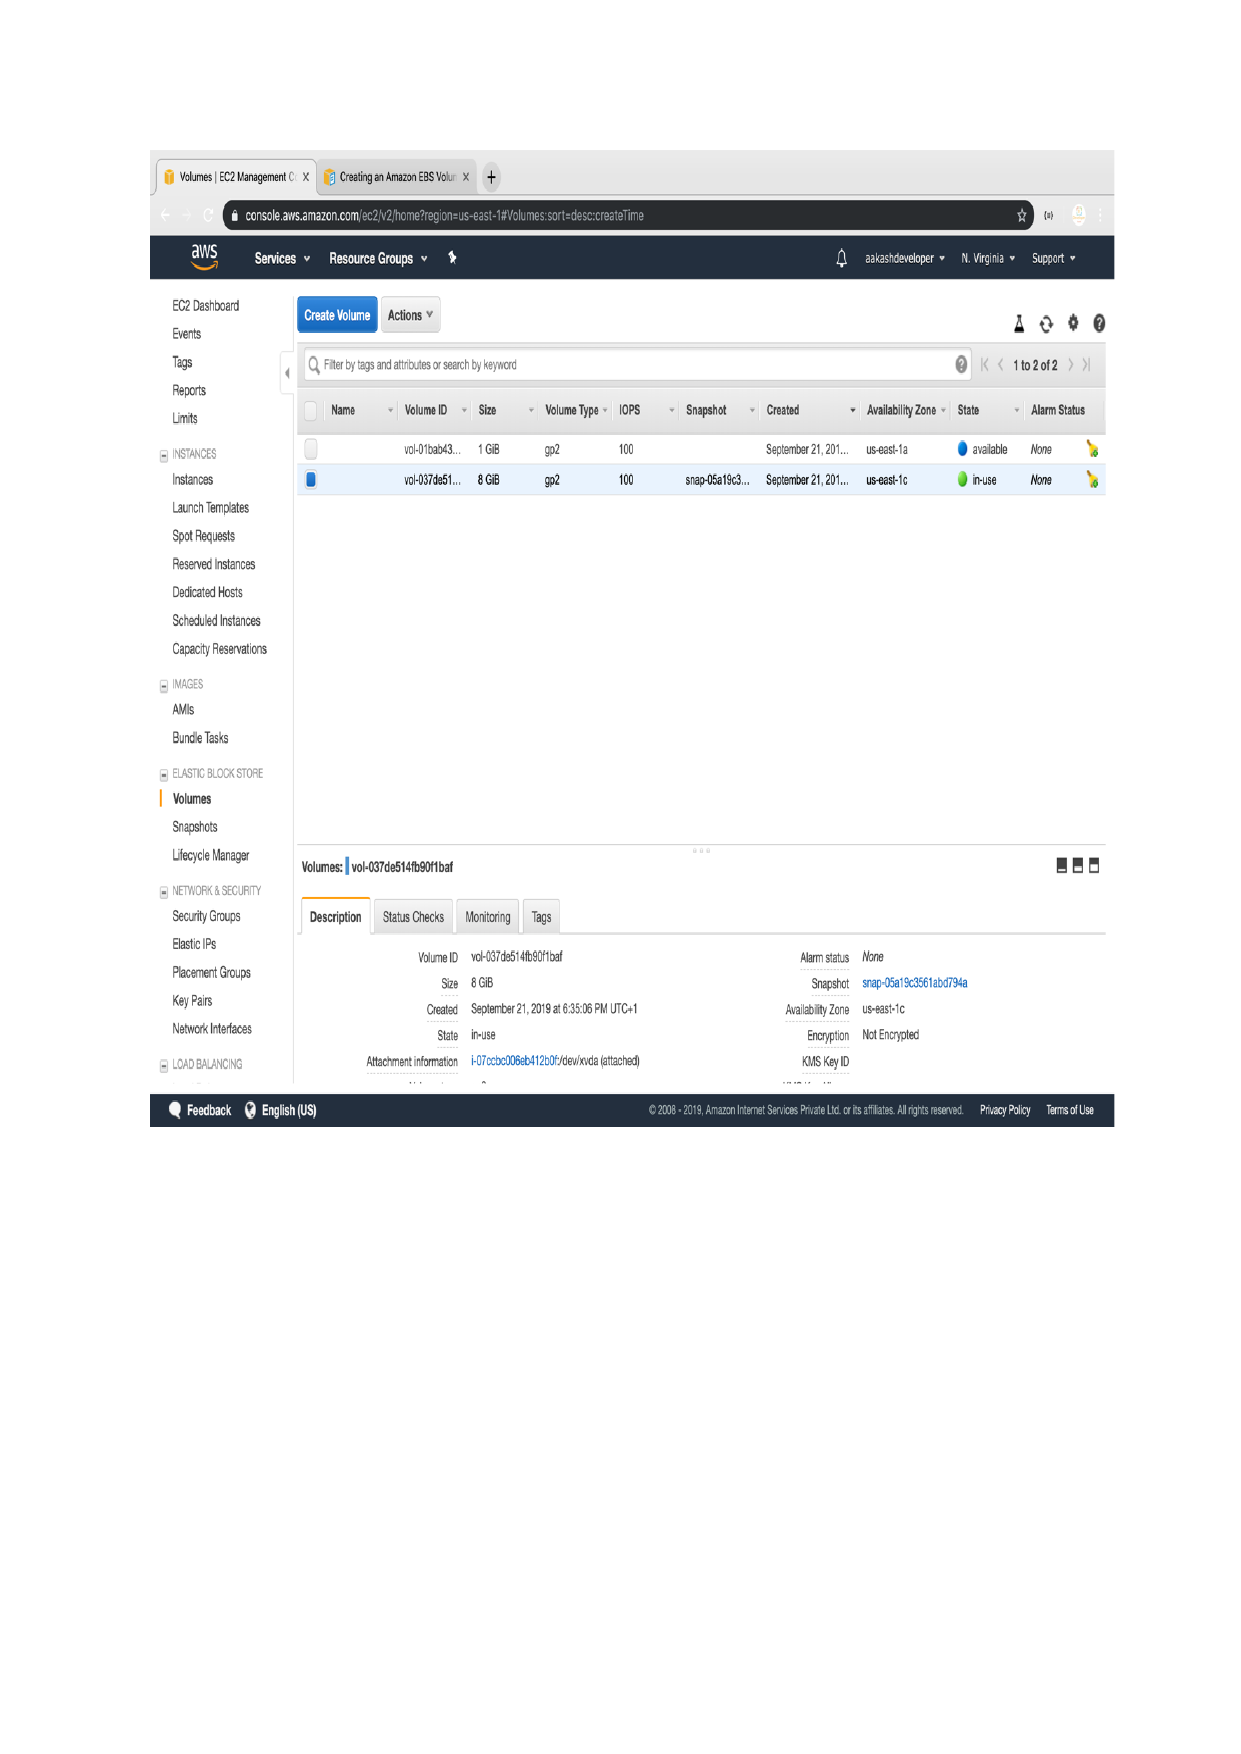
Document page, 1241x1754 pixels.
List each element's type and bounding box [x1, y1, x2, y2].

picture [150, 150, 1115, 1127]
